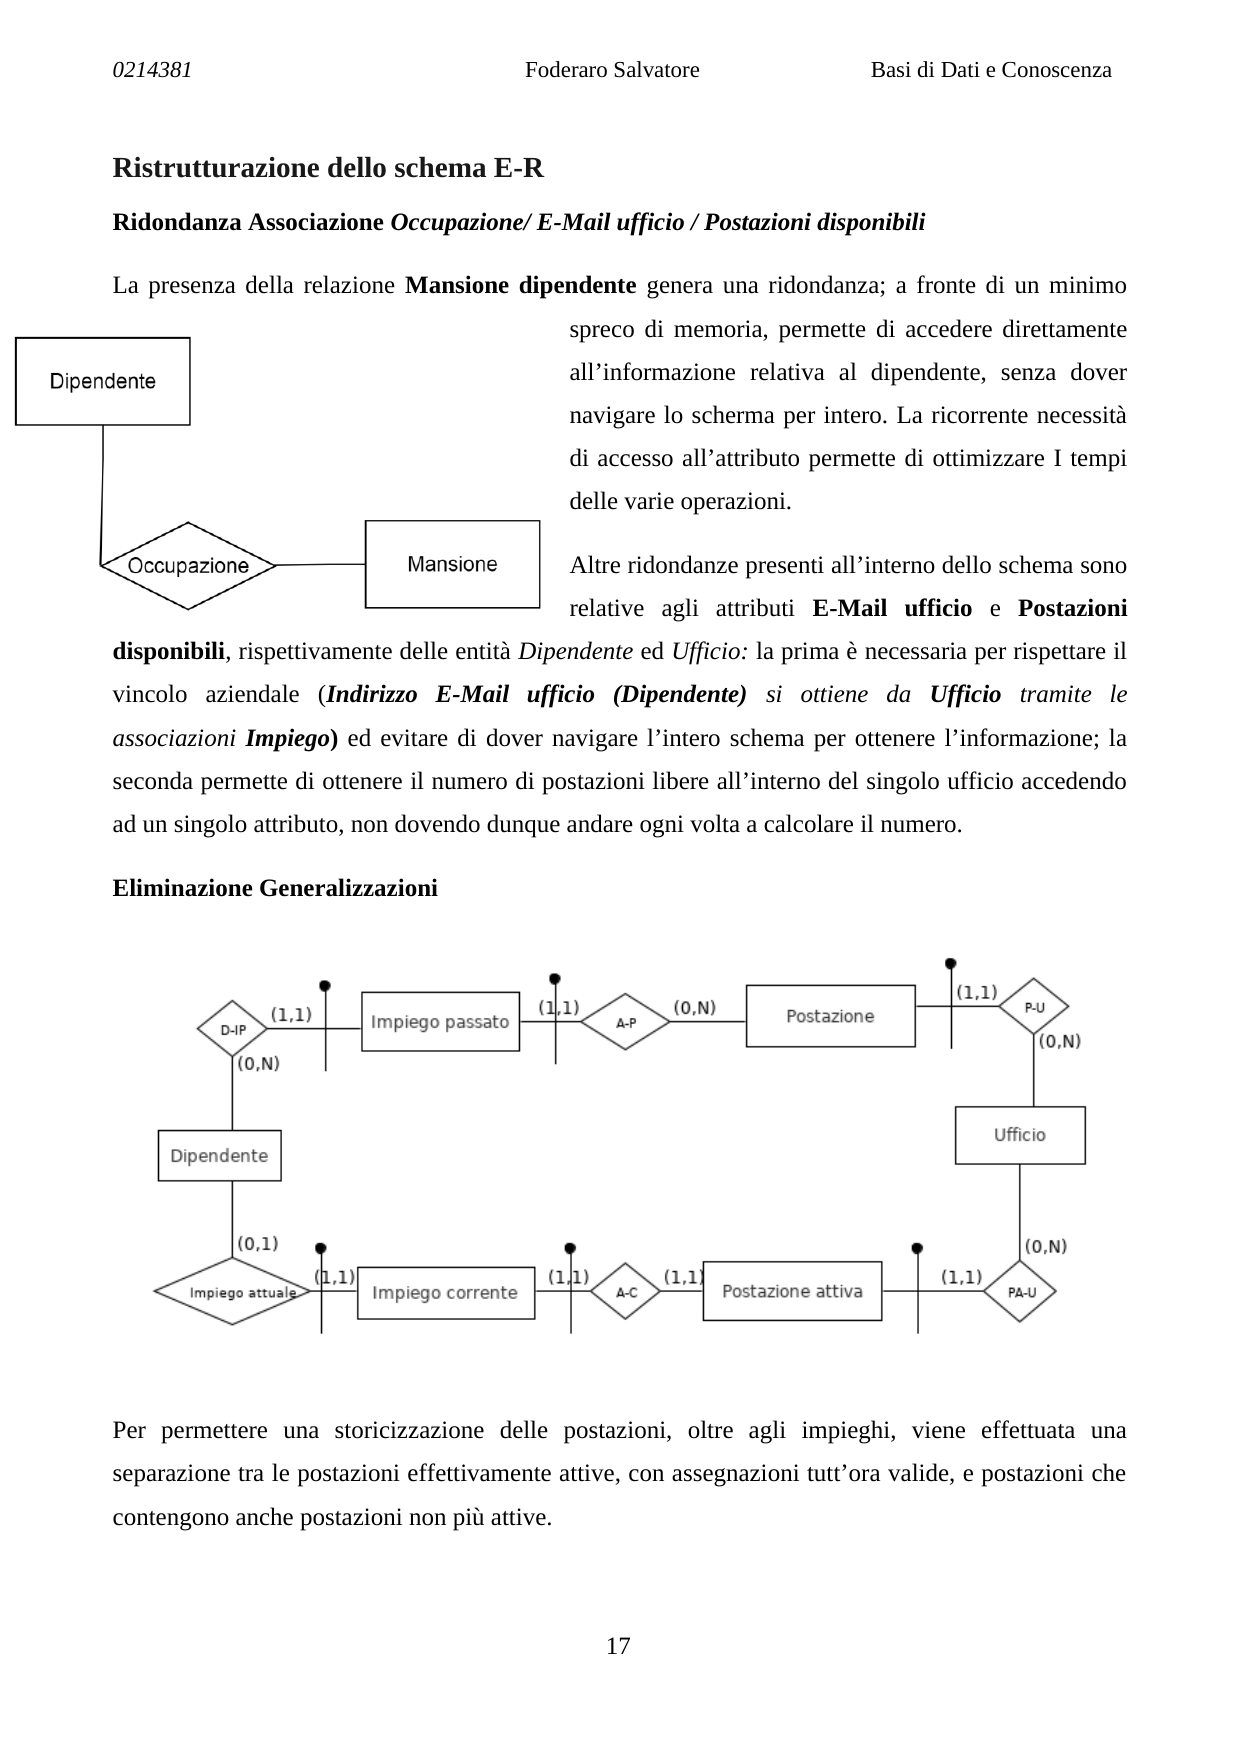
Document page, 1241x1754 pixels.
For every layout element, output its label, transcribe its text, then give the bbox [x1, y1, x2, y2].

picture [3, 325, 551, 621]
picture [112, 936, 1128, 1366]
text Ridondanza Associazione Occupazione/ E-Mail ufficio / Postazioni disponibili [112, 207, 1128, 235]
text Eliminazione Generalizzazioni [112, 873, 1128, 902]
text La presenza della relazione Mansione dipendente genera una ridondanza; a fronte di un minimo spreco di memoria, permette di accedere direttamente all’informazione relativa al dipendente, senza dover navigare lo scherma per intero. La ricorrente necessità di accesso all’attributo permette di ottimizzare I tempi delle varie operazioni. [112, 271, 1128, 515]
text Per permettere una storicizzazione delle postazioni, oltre agli impieghi, viene effettuata una separazione tra le postazioni effettivamente attive, con assegnazioni tutt’ora valide, e postazioni che contengono anche postazioni non più attive. [112, 1366, 1128, 1530]
subtitle Ristrutturazione dello schema E-R [112, 150, 1128, 183]
text Altre ridondanze presenti all’interno dello schema sono relative agli attributi E-Mail ufficio e Postazioni disponibili, rispettivamente delle entità Dipendente ed Ufficio: la prima è necessaria per rispettare il vincolo aziendale (Indirizzo E-Mail ufficio (Dipendente) si ottiene da Ufficio tramite le associazioni Impiego) ed evitare di dover navigare l’intero schema per ottenere l’informazione; la seconda permette di ottenere il numero di postazioni libere all’interno del singolo ufficio accedendo ad un singolo attributo, non dovendo dunque andare ogni volta a calcolare il numero. [112, 550, 1128, 838]
